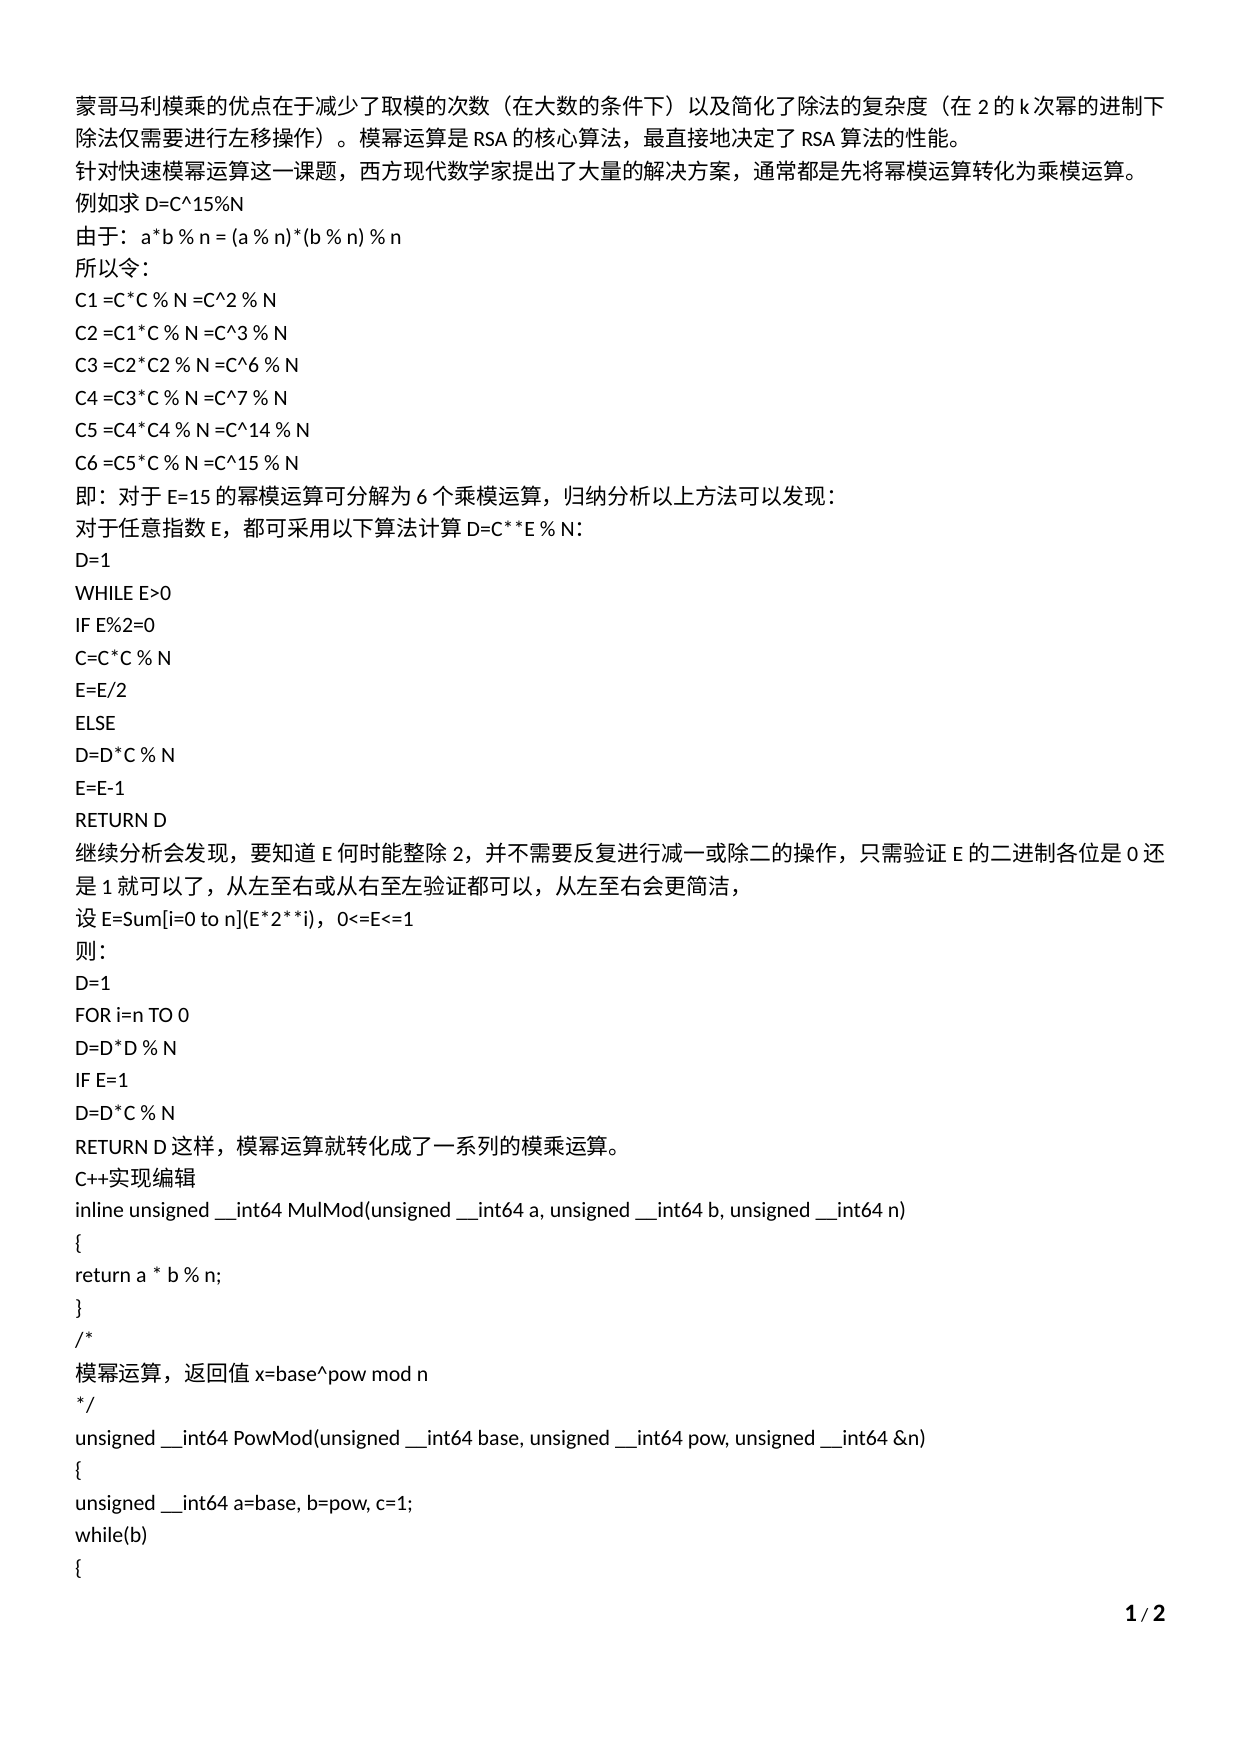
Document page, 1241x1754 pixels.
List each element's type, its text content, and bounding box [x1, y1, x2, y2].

text E=E/2 [75, 673, 1165, 706]
text C++实现编辑 [75, 1161, 1165, 1193]
text while(b) [75, 1518, 1165, 1551]
text RETURN D [75, 803, 1165, 836]
text D=D*C % N [75, 1096, 1165, 1128]
text C4 =C3*C % N =C^7 % N [75, 381, 1165, 413]
text C1 =C*C % N =C^2 % N [75, 283, 1165, 316]
text D=1 [75, 966, 1165, 998]
text 则： [75, 933, 1165, 966]
text { [75, 1453, 1165, 1486]
text D=D*D % N [75, 1031, 1165, 1063]
text RETURN D这样，模幂运算就转化成了一系列的模乘运算。 [75, 1128, 1165, 1161]
text return a * b % n; [75, 1258, 1165, 1291]
text D=D*C % N [75, 738, 1165, 771]
text C6 =C5*C % N =C^15 % N [75, 446, 1165, 478]
text WHILE E>0 [75, 576, 1165, 608]
text C3 =C2*C2 % N =C^6 % N [75, 348, 1165, 381]
text inline unsigned __int64 MulMod(unsigned __int64 a, unsigned __int64 b, unsigned __int64 n) [75, 1193, 1165, 1226]
text { [75, 1226, 1165, 1258]
text IF E=1 [75, 1063, 1165, 1096]
text } [75, 1291, 1165, 1323]
text E=E-1 [75, 771, 1165, 803]
text { [75, 1551, 1165, 1583]
text C5 =C4*C4 % N =C^14 % N [75, 413, 1165, 446]
text 所以令： [75, 251, 1165, 283]
text C2 =C1*C % N =C^3 % N [75, 316, 1165, 348]
text 即：对于E=15的幂模运算可分解为6 个乘模运算，归纳分析以上方法可以发现： [75, 478, 1165, 511]
text /* [75, 1323, 1165, 1356]
text 例如求D=C^15%N [75, 186, 1165, 218]
text IF E%2=0 [75, 608, 1165, 641]
text 设E=Sum[i=0 to n](E*2**i)，0<=E<=1 [75, 901, 1165, 933]
text FOR i=n TO 0 [75, 998, 1165, 1031]
text 针对快速模幂运算这一课题，西方现代数学家提出了大量的解决方案，通常都是先将幂模运算转化为乘模运算。 [75, 153, 1165, 186]
text 由于：a*b % n = (a % n)*(b % n) % n [75, 218, 1165, 251]
text ELSE [75, 706, 1165, 738]
text 对于任意指数E，都可采用以下算法计算D=C**E % N： [75, 511, 1165, 543]
text D=1 [75, 543, 1165, 576]
text 继续分析会发现，要知道E 何时能整除 2，并不需要反复进行减一或除二的操作，只需验证E 的二进制各位是0 还是1 就可以了，从左至右或从右至左验证都可以，从左至右会更简洁， [75, 836, 1165, 901]
text unsigned __int64 PowMod(unsigned __int64 base, unsigned __int64 pow, unsigned __int64 &n) [75, 1421, 1165, 1453]
text */ [75, 1388, 1165, 1421]
text 蒙哥马利模乘的优点在于减少了取模的次数（在大数的条件下）以及简化了除法的复杂度（在2的k次幂的进制下除法仅需要进行左移操作）。模幂运算是RSA 的核心算法，最直接地决定了RSA 算法的性能。 [75, 88, 1165, 153]
text C=C*C % N [75, 641, 1165, 673]
text unsigned __int64 a=base, b=pow, c=1; [75, 1486, 1165, 1518]
text 模幂运算，返回值 x=base^pow mod n [75, 1356, 1165, 1388]
